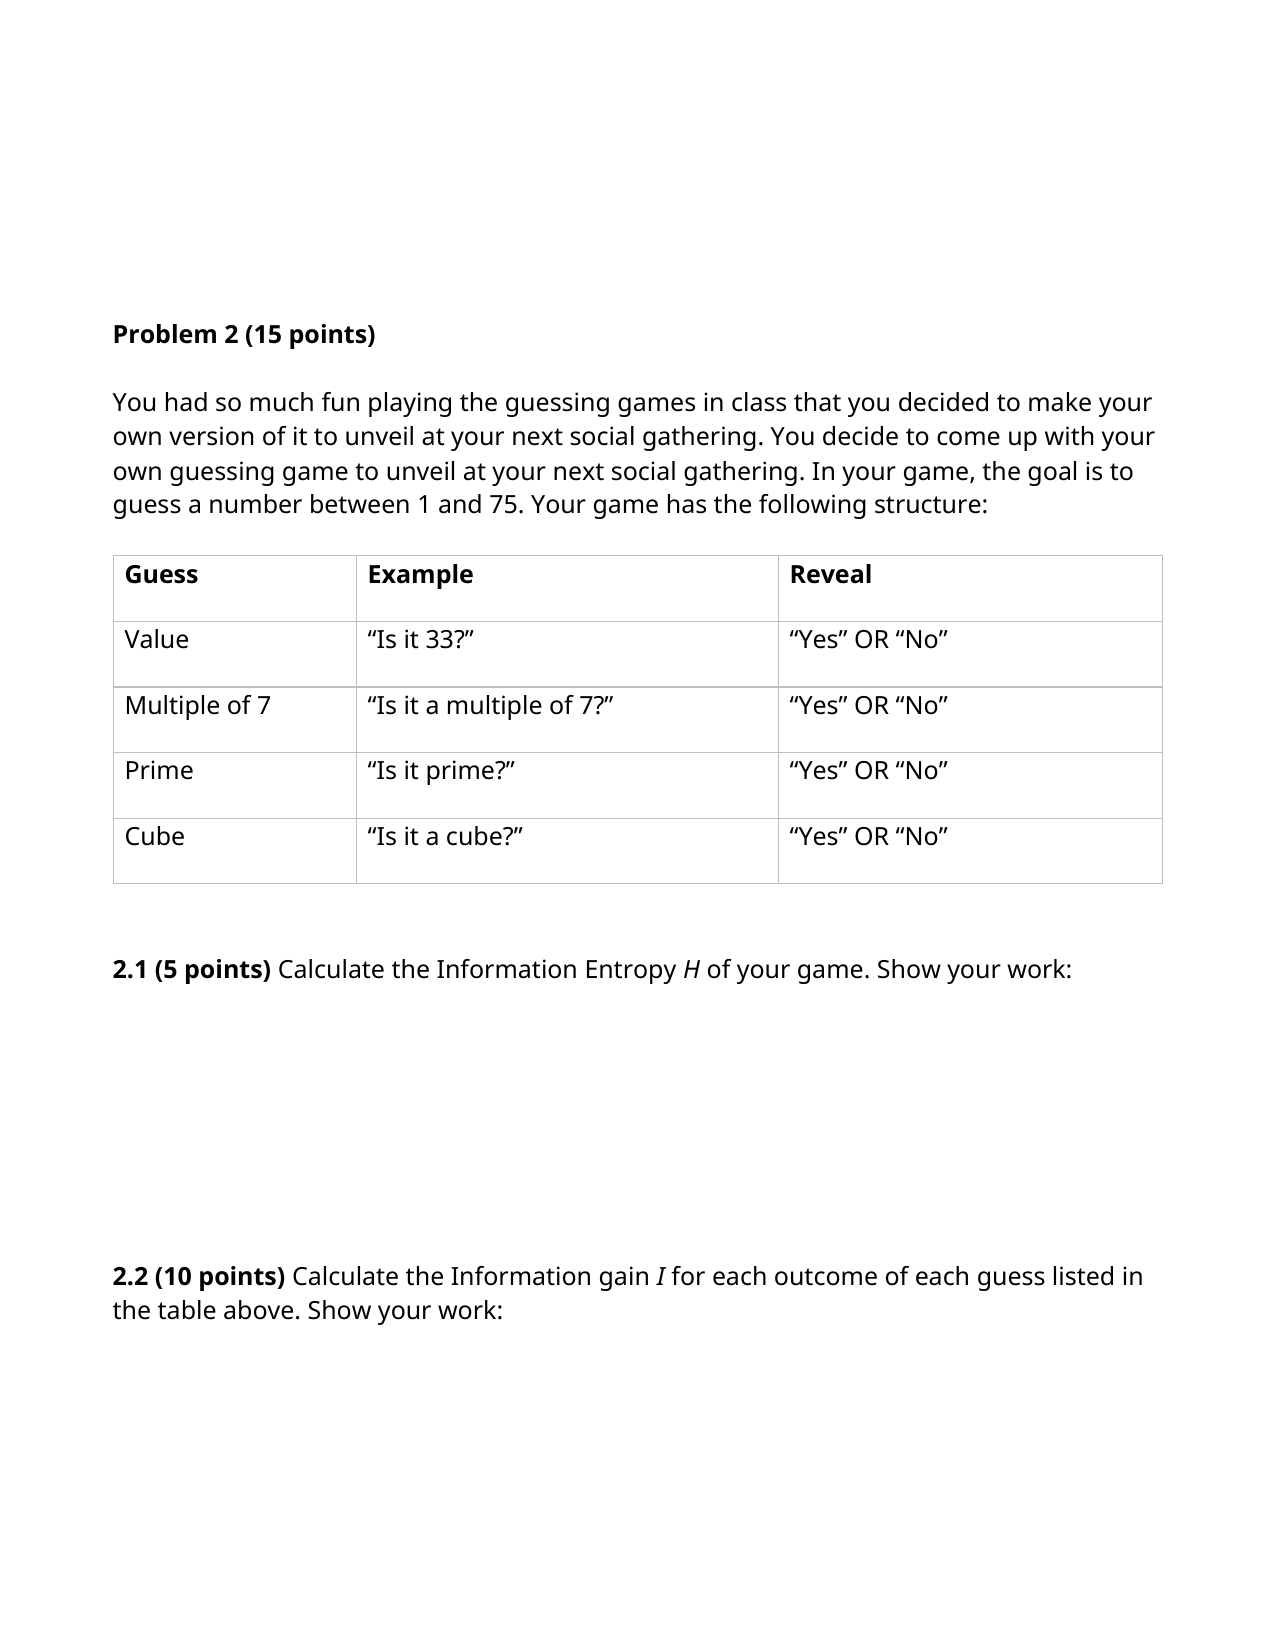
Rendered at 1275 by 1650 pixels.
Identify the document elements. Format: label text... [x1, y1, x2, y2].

table_header Reveal [779, 556, 1162, 621]
table_cell Prime [114, 753, 356, 817]
text 2.1 (5 points) Calculate the Information Entropy H of your game. Show your work: [112, 952, 1162, 986]
table_header Example [357, 556, 778, 621]
table_cell “Yes” OR “No” [779, 688, 1162, 752]
table_cell “Is it a multiple of 7?” [357, 688, 778, 752]
table_header Guess [114, 556, 356, 621]
text You had so much fun playing the guessing games in class that you decided to make your own version of it to unveil at your next social gathering. You decide to come up with your own guessing game to unveil at your next social gathering. In your game, the goal is to guess a number between 1 and 75. Your game has the following structure: [112, 385, 1162, 521]
table_cell Value [114, 622, 356, 686]
table_cell “Yes” OR “No” [779, 753, 1162, 817]
table_cell “Yes” OR “No” [779, 819, 1162, 883]
text Problem 2 (15 points) [112, 317, 1162, 351]
table_cell “Is it a cube?” [357, 819, 778, 883]
table_cell “Yes” OR “No” [779, 622, 1162, 686]
table_cell Cube [114, 819, 356, 883]
text 2.2 (10 points) Calculate the Information gain I for each outcome of each guess listed in the table above. Show your work: [112, 1259, 1162, 1327]
table_cell “Is it 33?” [357, 622, 778, 686]
table_cell “Is it prime?” [357, 753, 778, 817]
table_cell Multiple of 7 [114, 688, 356, 752]
